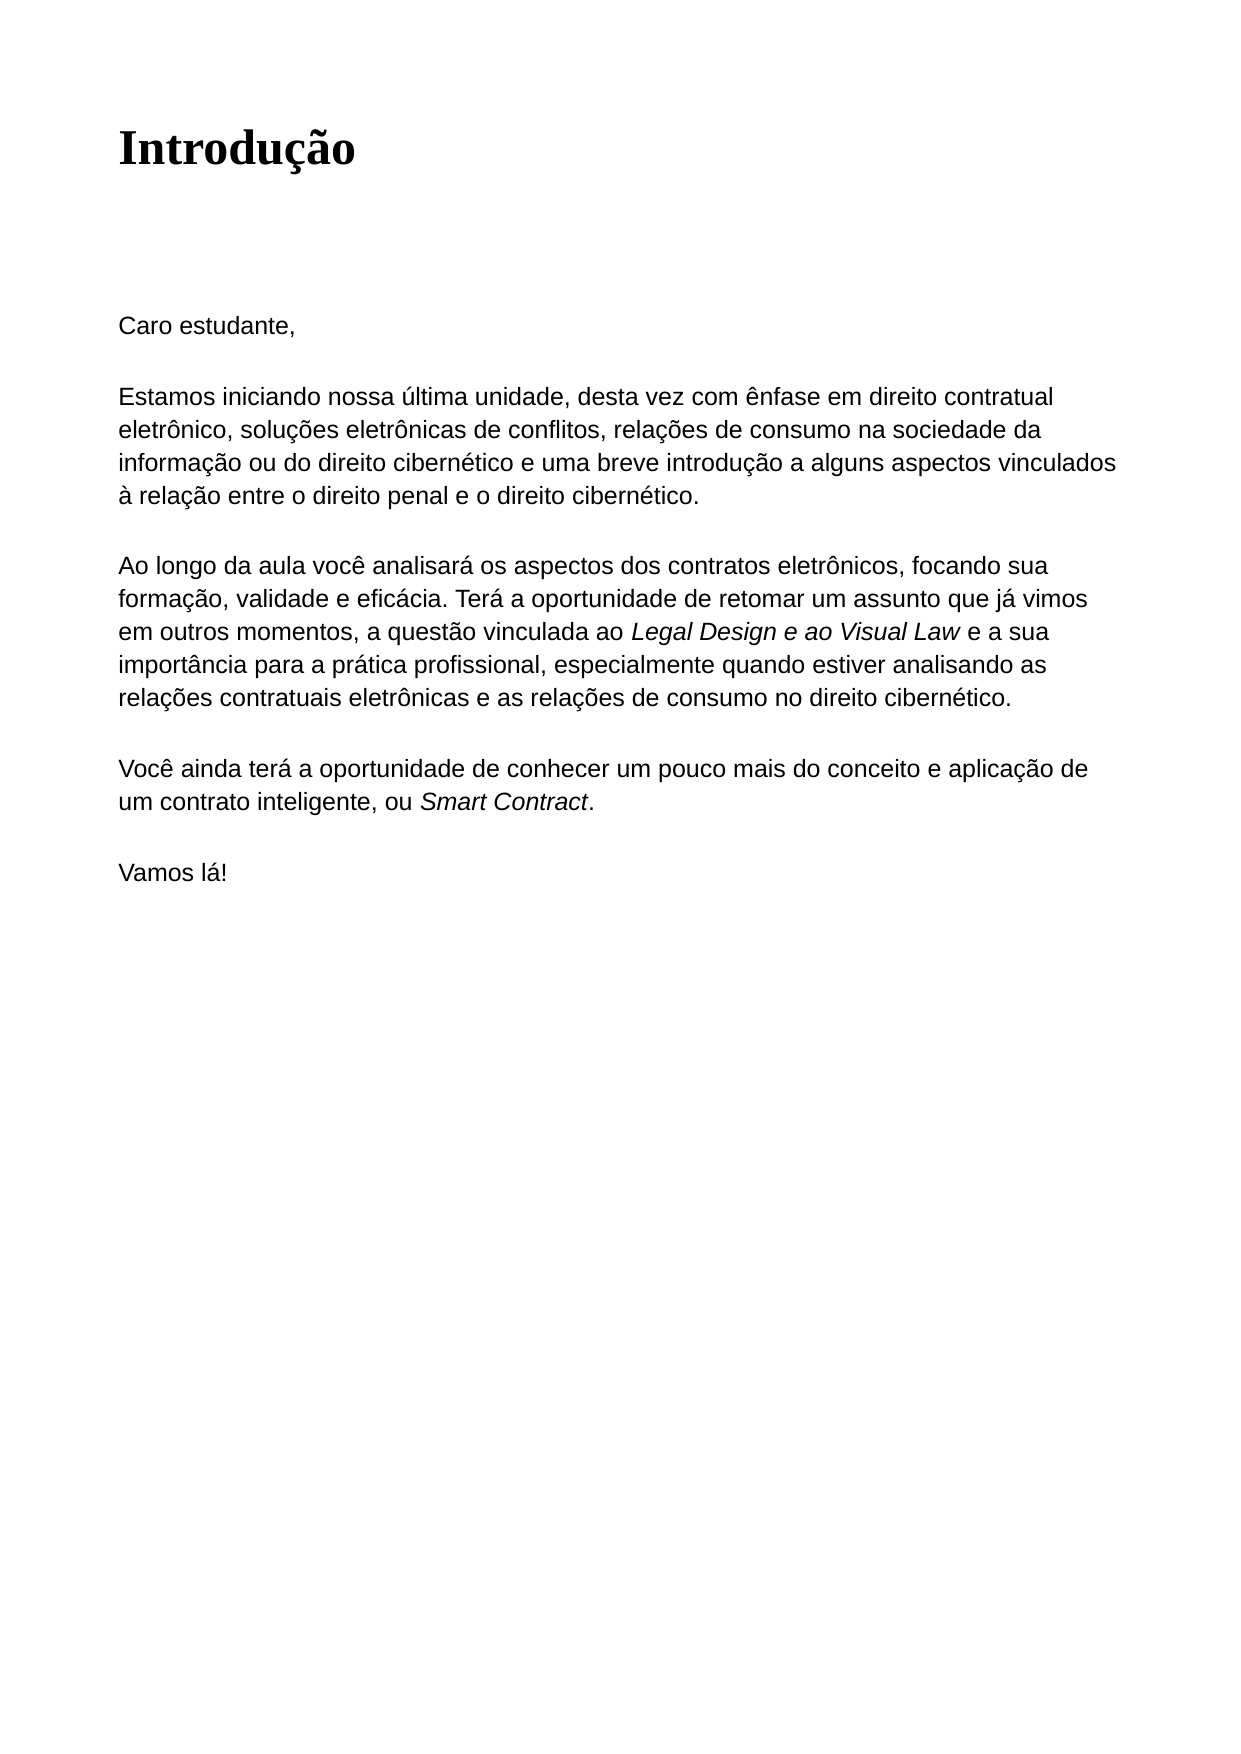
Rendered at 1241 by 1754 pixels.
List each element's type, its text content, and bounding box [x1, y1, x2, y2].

text Vamos lá! [118, 857, 1122, 886]
text Estamos iniciando nossa última unidade, desta vez com ênfase em direito contratual eletrônico, soluções eletrônicas de conflitos, relações de consumo na sociedade da informação ou do direito cibernético e uma breve introdução a alguns aspectos vinculados à relação entre o direito penal e o direito cibernético. [118, 382, 1122, 509]
text Você ainda terá a oportunidade de conhecer um pouco mais do conceito e aplicação de um contrato inteligente, ou Smart Contract. [118, 754, 1122, 816]
subtitle Introdução [118, 118, 1122, 176]
text Ao longo da aula você analisará os aspectos dos contratos eletrônicos, focando sua formação, validade e eficácia. Terá a oportunidade de retomar um assunto que já vimos em outros momentos, a questão vinculada ao Legal Design e ao Visual Law e a sua importância para a prática profissional, especialmente quando estiver analisando as relações contratuais eletrônicas e as relações de consumo no direito cibernético. [118, 551, 1122, 712]
text Caro estudante, [118, 311, 1122, 340]
